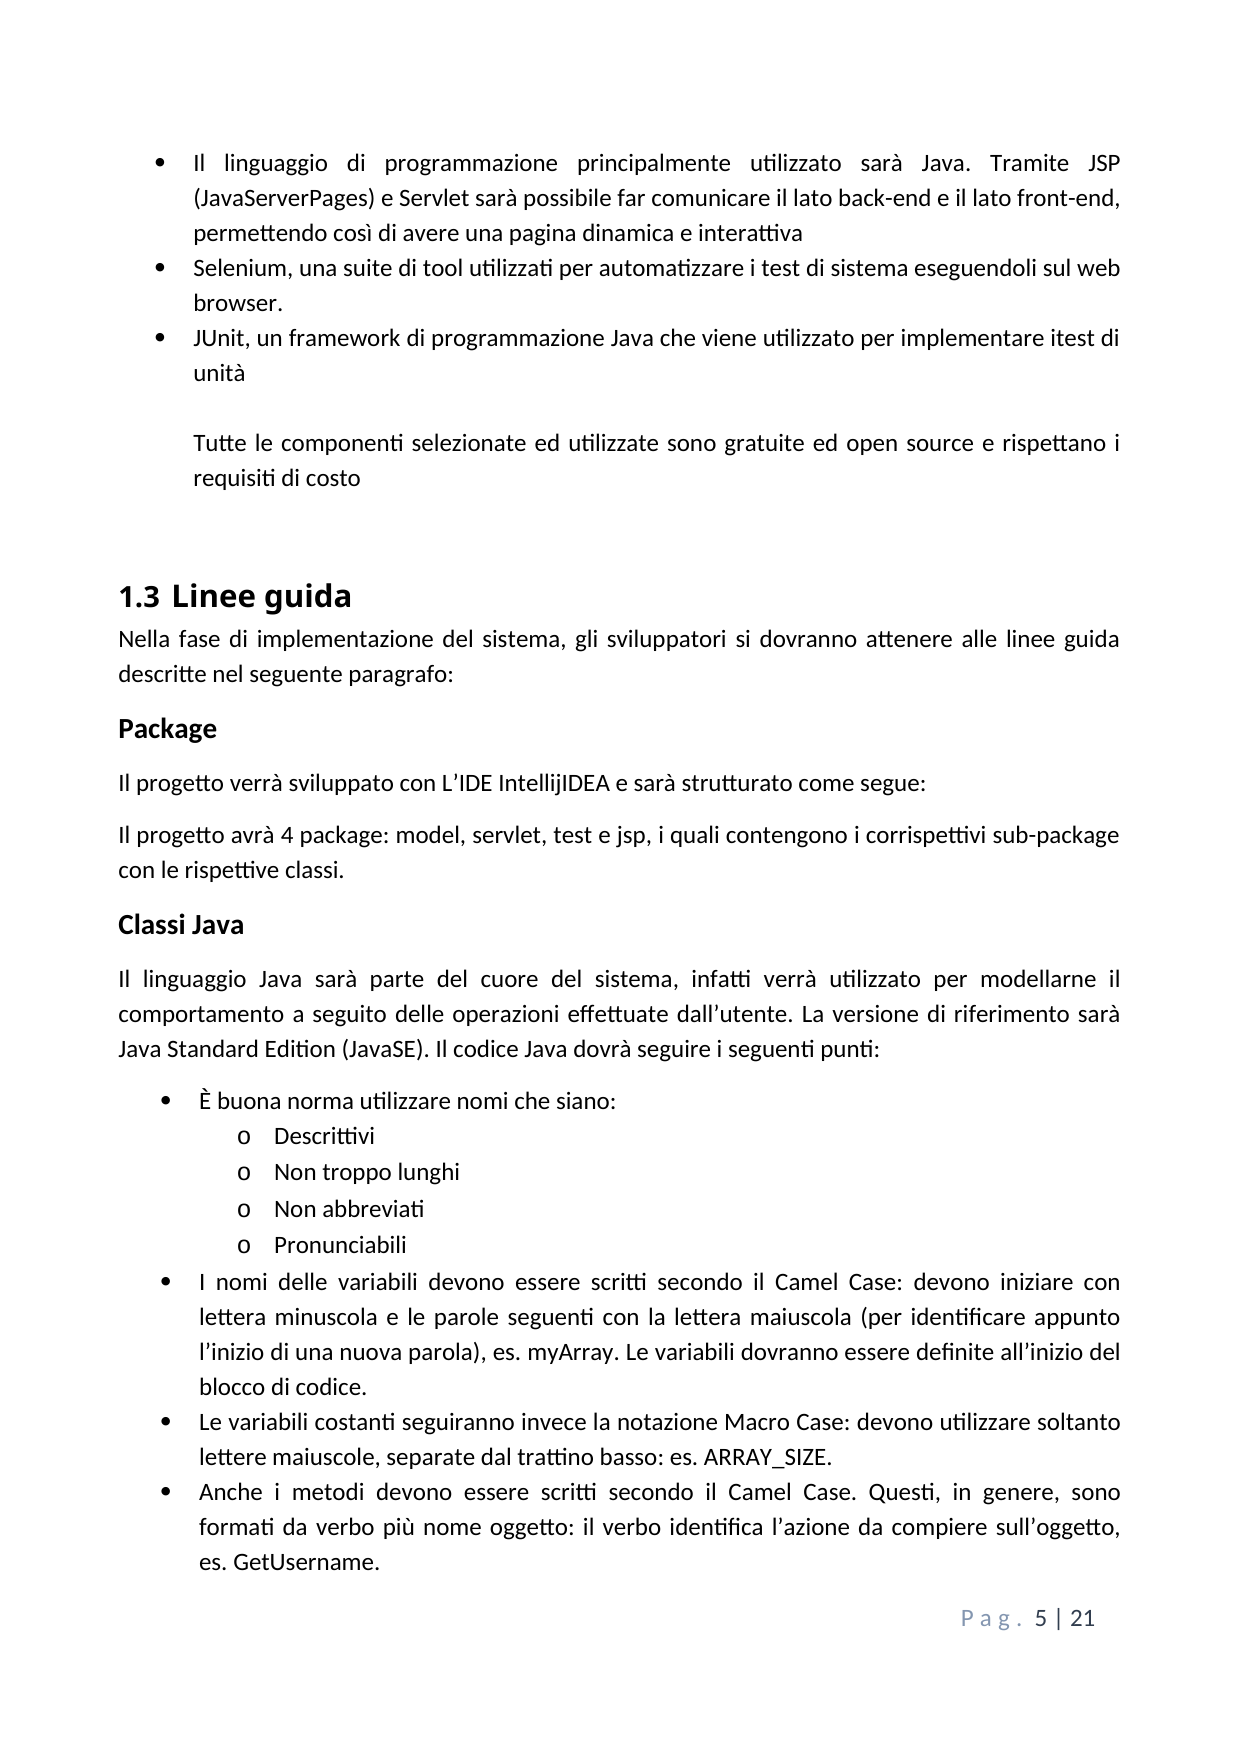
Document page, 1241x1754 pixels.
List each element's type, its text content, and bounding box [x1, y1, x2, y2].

list Selenium, una suite di tool utilizzati per automatizzare i test di sistema eseguendoli sul web browser. [156, 253, 1122, 318]
list Descrittivi [236, 1120, 1122, 1152]
list Le variabili costanti seguiranno invece la notazione Macro Case: devono utilizzare soltanto lettere maiuscole, separate dal trattino basso: es. ARRAY_SIZE. [161, 1406, 1122, 1471]
text Il progetto verrà sviluppato con L’IDE IntellijIDEA e sarà strutturato come segue: [118, 767, 1122, 798]
text Classi Java [118, 906, 1122, 941]
list I nomi delle variabili devono essere scritti secondo il Camel Case: devono iniziare con lettera minuscola e le parole seguenti con la lettera maiuscola (per identificare appunto l’inizio di una nuova parola), es. myArray. Le variabili dovranno essere definite all’inizio del blocco di codice. [161, 1266, 1122, 1401]
text Il linguaggio Java sarà parte del cuore del sistema, infatti verrà utilizzato per modellarne il comportamento a seguito delle operazioni effettuate dall’utente. La versione di riferimento sarà Java Standard Edition (JavaSE). Il codice Java dovrà seguire i seguenti punti: [118, 963, 1122, 1064]
list JUnit, un framework di programmazione Java che viene utilizzato per implementare itest di unità [156, 323, 1122, 388]
list Non troppo lunghi [236, 1157, 1122, 1188]
list Pronunciabili [236, 1229, 1122, 1261]
list Tutte le componenti selezionate ed utilizzate sono gratuite ed open source e rispettano i requisiti di costo [193, 428, 1122, 493]
list Non abbreviati [236, 1193, 1122, 1225]
text Il progetto avrà 4 package: model, servlet, test e jsp, i quali contengono i corrispettivi sub-package con le rispettive classi. [118, 819, 1122, 885]
text Nella fase di implementazione del sistema, gli sviluppatori si dovranno attenere alle linee guida descritte nel seguente paragrafo: [118, 623, 1122, 689]
text Package [118, 710, 1122, 746]
subtitle Linee guida [118, 574, 1122, 617]
list È buona norma utilizzare nomi che siano: [161, 1085, 1122, 1116]
list Anche i metodi devono essere scritti secondo il Camel Case. Questi, in genere, sono formati da verbo più nome oggetto: il verbo identifica l’azione da compiere sull’oggetto, es. GetUsername. [161, 1476, 1122, 1576]
